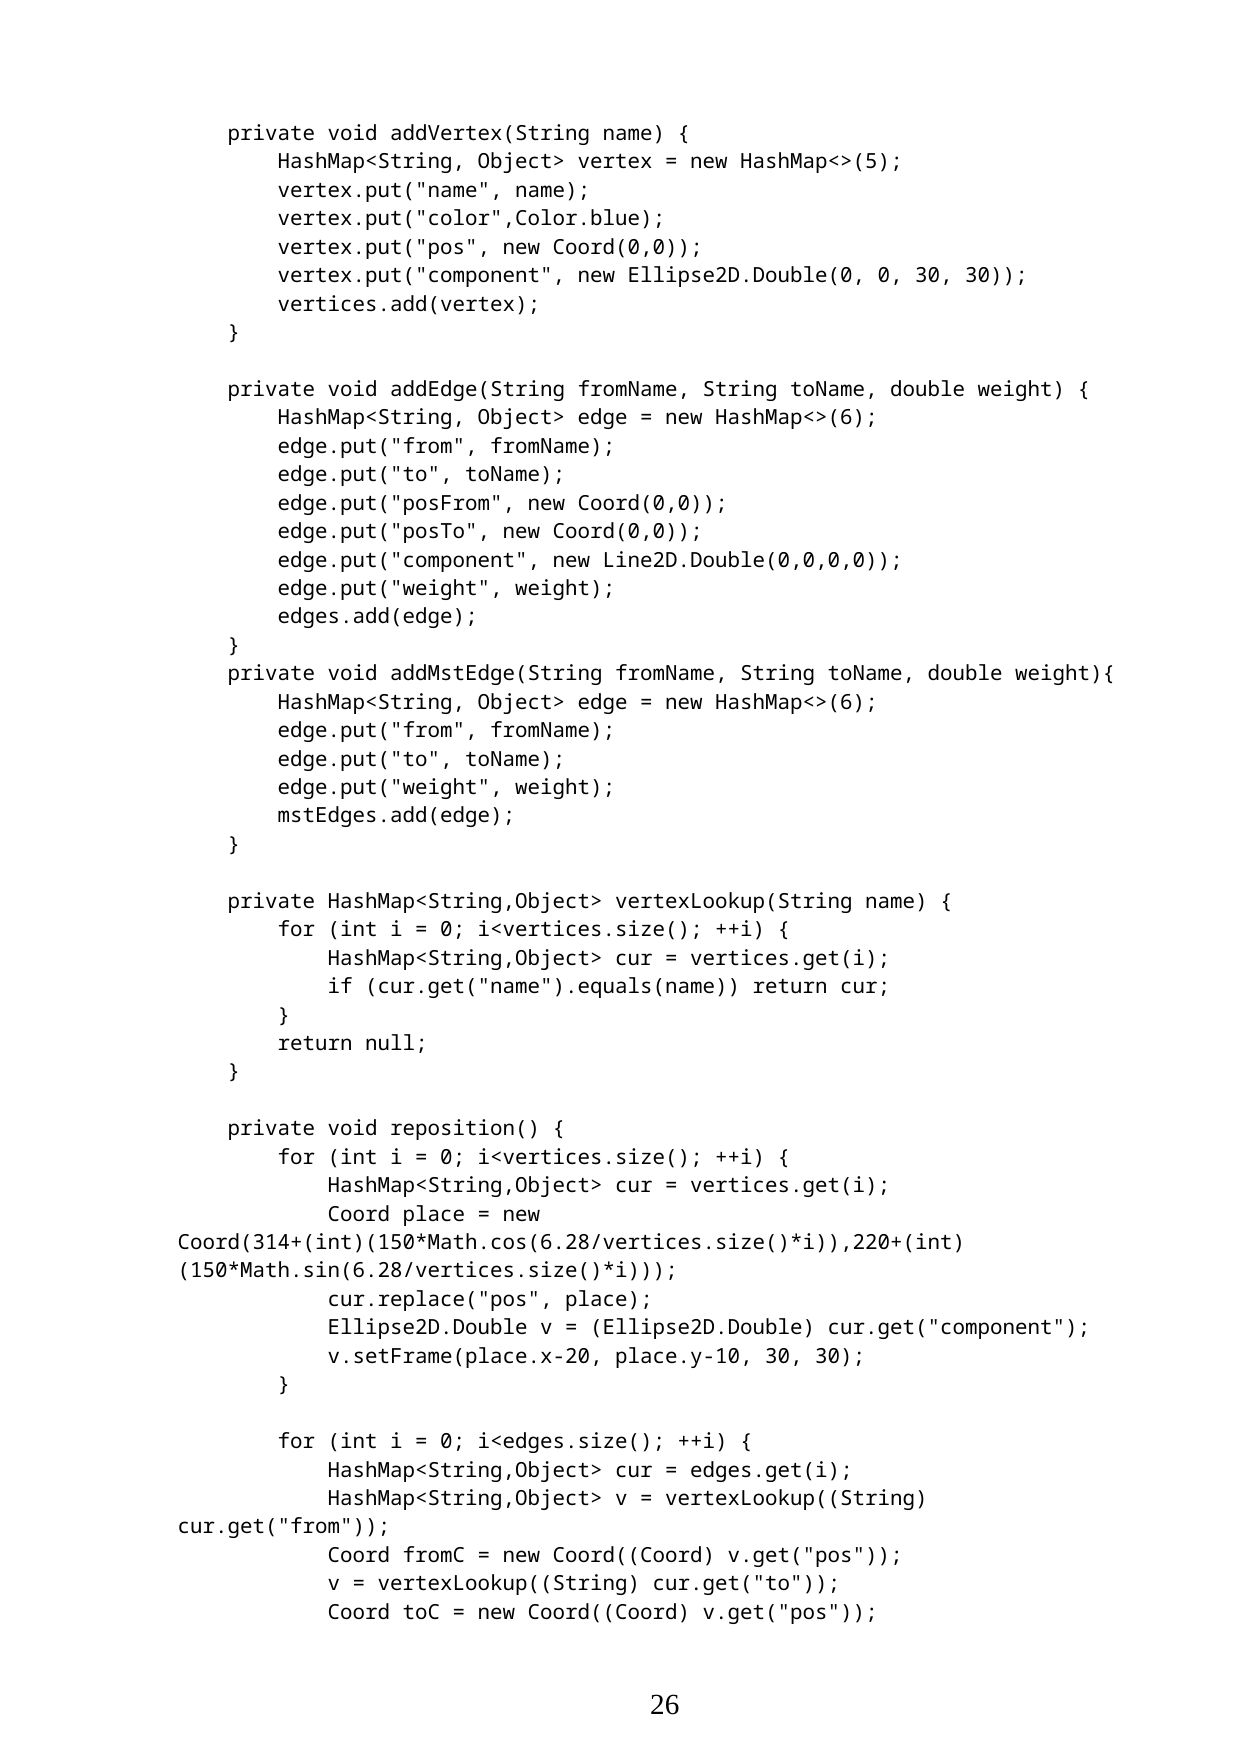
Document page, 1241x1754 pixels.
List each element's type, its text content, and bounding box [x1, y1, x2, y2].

text vertex.put("component", new Ellipse2D.Double(0, 0, 30, 30)); [177, 260, 1152, 289]
text Ellipse2D.Double v = (Ellipse2D.Double) cur.get("component"); [177, 1312, 1152, 1341]
text private void addVertex(String name) { [177, 118, 1152, 147]
text vertex.put("color",Color.blue); [177, 203, 1152, 232]
text private void reposition() { [177, 1113, 1152, 1142]
text HashMap<String, Object> vertex = new HashMap<>(5); [177, 147, 1152, 175]
text private void addMstEdge(String fromName, String toName, double weight){ [177, 658, 1152, 687]
text edge.put("from", fromName); [177, 715, 1152, 744]
text vertex.put("name", name); [177, 175, 1152, 203]
text edge.put("weight", weight); [177, 772, 1152, 801]
text v.setFrame(place.x-20, place.y-10, 30, 30); [177, 1341, 1152, 1369]
text v = vertexLookup((String) cur.get("to")); [177, 1568, 1152, 1597]
text edge.put("weight", weight); [177, 573, 1152, 602]
text } [177, 1000, 1152, 1028]
text edge.put("from", fromName); [177, 431, 1152, 459]
text HashMap<String,Object> v = vertexLookup((String) cur.get("from")); [177, 1483, 1152, 1540]
text Coord toC = new Coord((Coord) v.get("pos")); [177, 1597, 1152, 1625]
text } [177, 317, 1152, 346]
text HashMap<String, Object> edge = new HashMap<>(6); [177, 402, 1152, 431]
text private HashMap<String,Object> vertexLookup(String name) { [177, 886, 1152, 914]
text vertices.add(vertex); [177, 289, 1152, 317]
text edge.put("component", new Line2D.Double(0,0,0,0)); [177, 545, 1152, 573]
text } [177, 829, 1152, 857]
text vertex.put("pos", new Coord(0,0)); [177, 232, 1152, 260]
text private void addEdge(String fromName, String toName, double weight) { [177, 374, 1152, 402]
text for (int i = 0; i<edges.size(); ++i) { [177, 1426, 1152, 1455]
text edge.put("to", toName); [177, 744, 1152, 772]
text if (cur.get("name").equals(name)) return cur; [177, 971, 1152, 1000]
text } [177, 1369, 1152, 1398]
text mstEdges.add(edge); [177, 801, 1152, 829]
text return null; [177, 1028, 1152, 1057]
text } [177, 630, 1152, 658]
text HashMap<String,Object> cur = vertices.get(i); [177, 943, 1152, 971]
text Coord place = new Coord(314+(int)(150*Math.cos(6.28/vertices.size()*i)),220+(int)(150*Math.sin(6.28/vertices.size()*i))); [177, 1199, 1152, 1284]
text HashMap<String,Object> cur = edges.get(i); [177, 1455, 1152, 1483]
text edge.put("posFrom", new Coord(0,0)); [177, 488, 1152, 516]
text } [177, 1057, 1152, 1085]
text cur.replace("pos", place); [177, 1284, 1152, 1312]
text for (int i = 0; i<vertices.size(); ++i) { [177, 914, 1152, 943]
text edge.put("to", toName); [177, 459, 1152, 488]
text HashMap<String, Object> edge = new HashMap<>(6); [177, 687, 1152, 715]
text Coord fromC = new Coord((Coord) v.get("pos")); [177, 1540, 1152, 1568]
text HashMap<String,Object> cur = vertices.get(i); [177, 1170, 1152, 1199]
text for (int i = 0; i<vertices.size(); ++i) { [177, 1142, 1152, 1170]
text edge.put("posTo", new Coord(0,0)); [177, 516, 1152, 545]
text edges.add(edge); [177, 602, 1152, 630]
